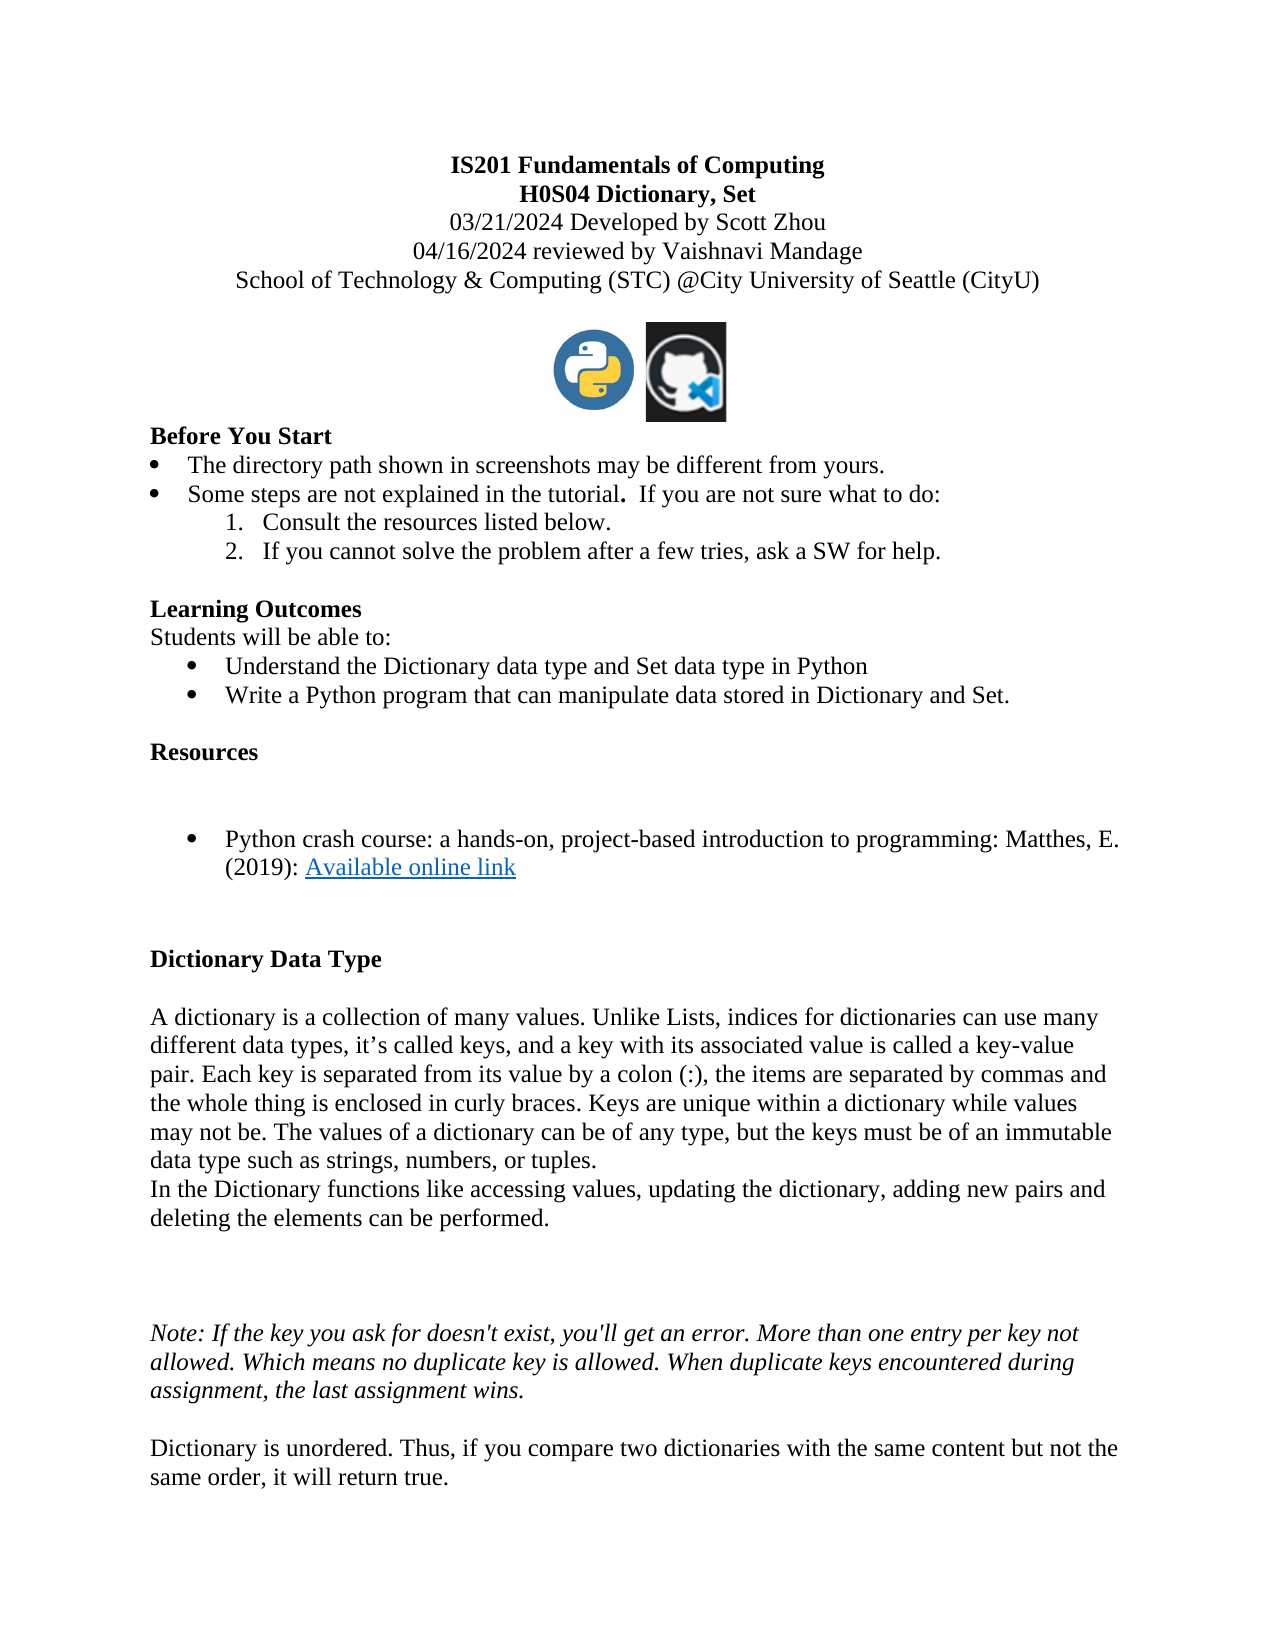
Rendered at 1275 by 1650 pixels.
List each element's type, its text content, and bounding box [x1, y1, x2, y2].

list Understand the Dictionary data type and Set data type in Python [187, 651, 1125, 680]
list Python crash course: a hands-on, project-based introduction to programming: Matthes, E. (2019): Available online link [187, 824, 1125, 881]
text Students will be able to: [150, 622, 1125, 651]
text 03/21/2024 Developed by Scott Zhou [150, 207, 1125, 236]
text H0S04 Dictionary, Set [150, 179, 1125, 207]
text A dictionary is a collection of many values. Unlike Lists, indices for dictionaries can use many different data types, it’s called keys, and a key with its associated value is called a key-value pair. Each key is separated from its value by a colon (:), the items are separated by commas and the whole thing is enclosed in curly braces. Keys are unique within a dictionary while values may not be. The values of a dictionary can be of any type, but the keys must be of an immutable data type such as strings, numbers, or tuples. [150, 1002, 1125, 1174]
text Dictionary is unordered. Thus, if you compare two dictionaries with the same content but not the same order, it will return true. [150, 1433, 1125, 1490]
list Write a Python program that can manipulate data stored in Dictionary and Set. [187, 680, 1125, 709]
list The directory path shown in screenshots may be different from yours. [150, 450, 1125, 479]
text IS201 Fundamentals of Computing [150, 150, 1125, 179]
picture [547, 325, 640, 422]
text Learning Outcomes [150, 594, 1125, 622]
text In the Dictionary functions like accessing values, updating the dictionary, adding new pairs and deleting the elements can be performed. [150, 1174, 1125, 1232]
picture [645, 322, 728, 422]
list Some steps are not explained in the tutorial. If you are not sure what to do: [150, 479, 1125, 507]
list If you cannot solve the problem after a few tries, ask a SW for help. [225, 536, 1125, 565]
text Note: If the key you ask for doesn't exist, you'll get an error. More than one entry per key not allowed. Which means no duplicate key is allowed. When duplicate keys encountered during assignment, the last assignment wins. [150, 1318, 1125, 1404]
text Before You Start [150, 421, 1125, 450]
text School of Technology & Computing (STC) @City University of Seattle (CityU) [150, 265, 1125, 294]
text 04/16/2024 reviewed by Vaishnavi Mandage [150, 236, 1125, 265]
text Resources [150, 737, 1125, 766]
text Dictionary Data Type [150, 944, 1125, 973]
list Consult the resources listed below. [225, 507, 1125, 536]
